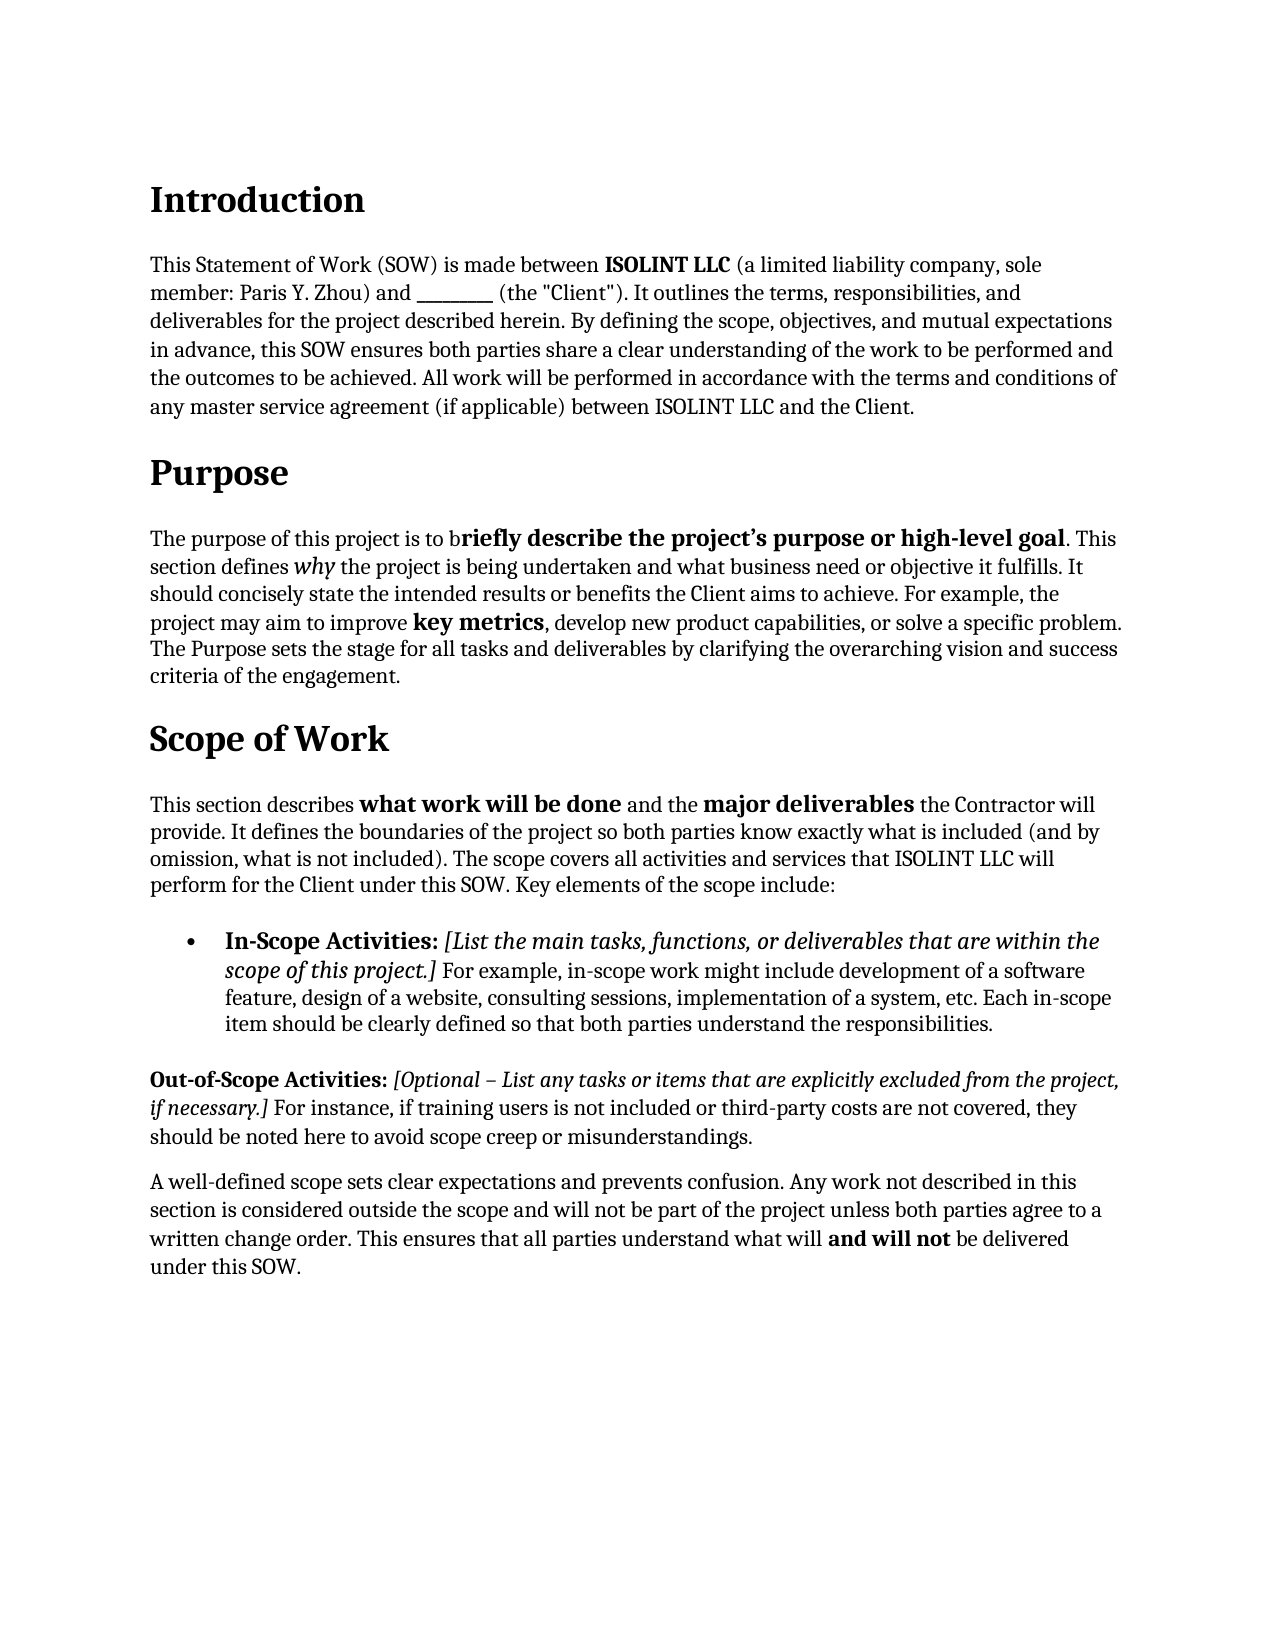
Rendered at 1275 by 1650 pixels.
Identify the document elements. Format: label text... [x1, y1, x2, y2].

text Out-of-Scope Activities: [Optional – List any tasks or items that are explicitly excluded from the project, if necessary.] For instance, if training users is not included or third-party costs are not covered, they should be noted here to avoid scope creep or misunderstandings. [150, 1067, 1125, 1150]
subtitle Purpose [150, 451, 1125, 494]
text This Statement of Work (SOW) is made between ISOLINT LLC (a limited liability company, sole member: Paris Y. Zhou) and _________ (the "Client"). It outlines the terms, responsibilities, and deliverables for the project described herein. By defining the scope, objectives, and mutual expectations in advance, this SOW ensures both parties share a clear understanding of the work to be performed and the outcomes to be achieved. All work will be performed in accordance with the terms and conditions of any master service agreement (if applicable) between ISOLINT LLC and the Client. [150, 251, 1125, 420]
text A well-defined scope sets clear expectations and prevents confusion. Any work not described in this section is considered outside the scope and will not be part of the project unless both parties agree to a written change order. This ensures that all parties understand what will and will not be delivered under this SOW. [150, 1169, 1125, 1280]
text The purpose of this project is to briefly describe the project’s purpose or high-level goal. This section defines why the project is being undertaken and what business need or objective it fulfills. It should concisely state the intended results or benefits the Client aims to achieve. For example, the project may aim to improve key metrics, develop new product capabilities, or solve a specific problem. The Purpose sets the stage for all tasks and deliverables by clarifying the overarching vision and success criteria of the engagement. [150, 523, 1125, 689]
list In-Scope Activities: [List the main tasks, functions, or deliverables that are within the scope of this project.] For example, in-scope work might include development of a software feature, design of a website, consulting sessions, implementation of a system, etc. Each in-scope item should be clearly defined so that both parties understand the responsibilities. [187, 927, 1125, 1037]
subtitle Scope of Work [150, 718, 1125, 761]
subtitle Introduction [150, 179, 1125, 222]
text This section describes what work will be done and the major deliverables the Contractor will provide. It defines the boundaries of the project so both parties know exactly what is included (and by omission, what is not included). The scope covers all activities and services that ISOLINT LLC will perform for the Client under this SOW. Key elements of the scope include: [150, 790, 1125, 898]
